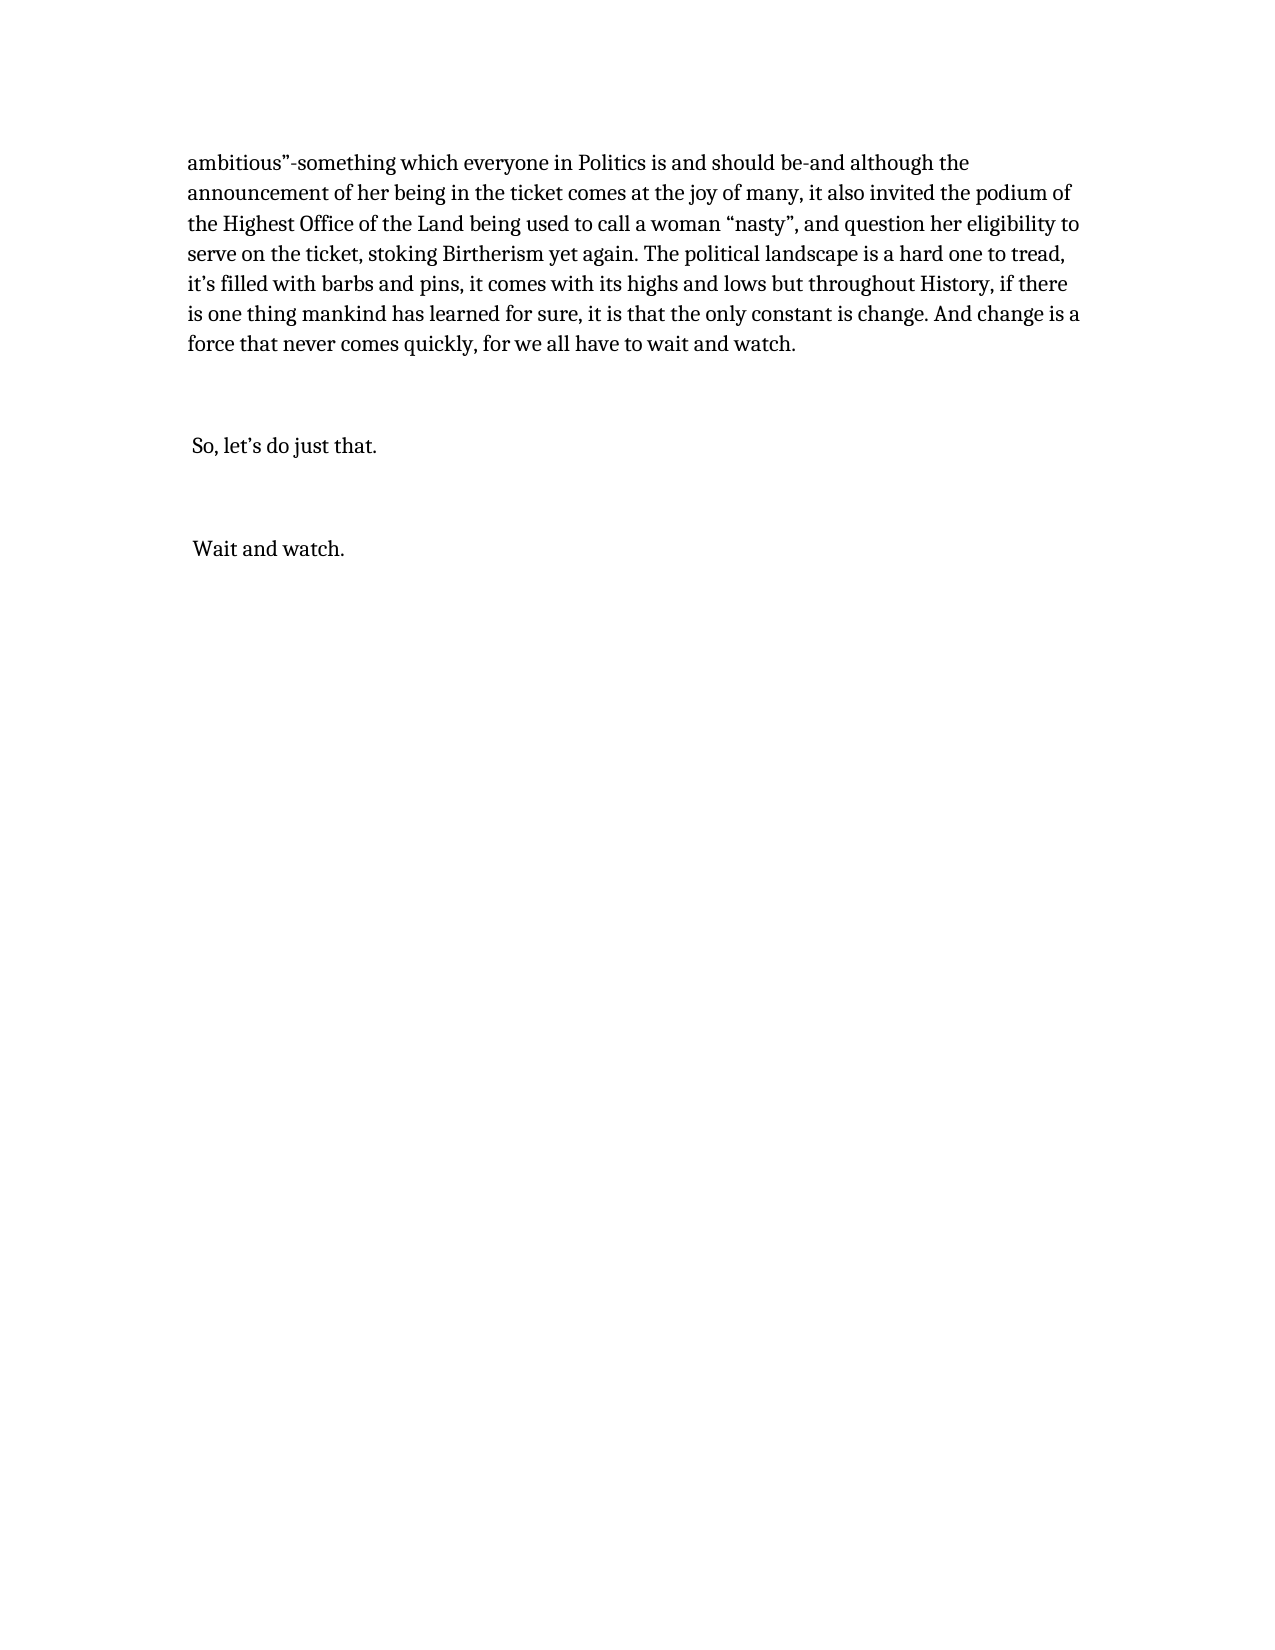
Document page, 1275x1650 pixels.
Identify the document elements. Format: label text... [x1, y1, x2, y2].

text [187, 150, 1087, 358]
text Wait and watch. [187, 535, 1087, 562]
text So, let’s do just that. [187, 433, 1087, 460]
